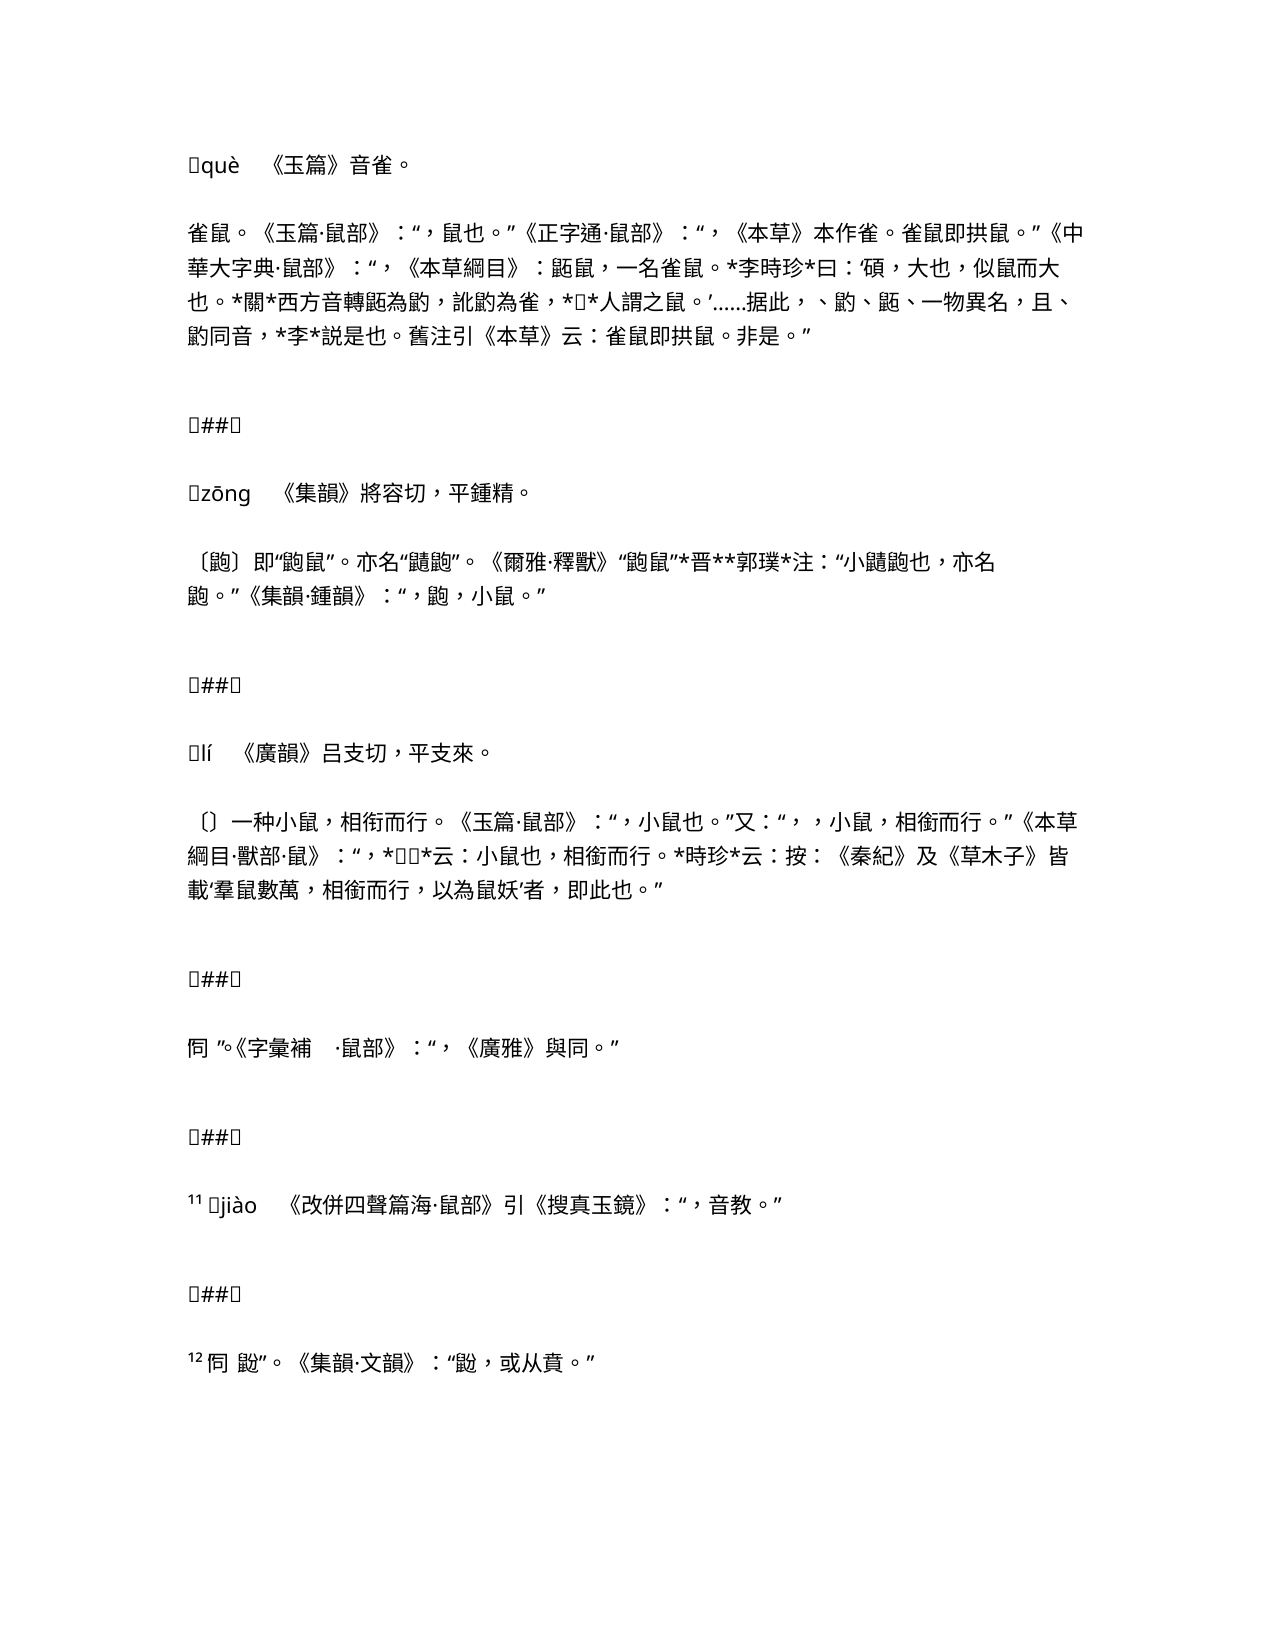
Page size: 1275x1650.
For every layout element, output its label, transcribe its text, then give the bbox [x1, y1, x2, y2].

text 𪖁##𪖁 𪖁zōng 《集韻》將容切，平鍾精。 〔𪖁鼩〕即“鼩鼠”。亦名“鼱鼩”。《爾雅·釋獸》“鼩鼠”*晋**郭璞*注：“小鼱鼩也，亦名𪖁鼩。”《集韻·鍾韻》：“𪖁，𪖁鼩，小鼠。” [187, 410, 1087, 645]
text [187, 150, 1087, 385]
text 𪖅##𪖅 ¹²𪖅同“鼢”。《集韻·文韻》：“鼢，或从賁。” [187, 1279, 1087, 1411]
text 𪖂##𪖂 𪖂lí 《廣韻》吕支切，平支來。 〔𪖂𪕭〕一种小鼠，相衔而行。《玉篇·鼠部》：“𪖂，小鼠也。”又：“𪕭，𪖂𪕭，小鼠，相銜而行。”《本草綱目·獸部·鼠》：“𪖂𪕭，*孫愐*云：小鼠也，相銜而行。*時珍*云：按：《秦紀》及《草木子》皆載‘羣鼠數萬，相銜而行，以為鼠妖’者，即此也。” [187, 670, 1087, 939]
text 𪖄##𪖄 ¹¹𪖄jiào 《改併四聲篇海·鼠部》引《搜真玉鏡》：“𪖄，音教。” [187, 1122, 1087, 1254]
text 𪖃##𪖃 𪖃同“𪕷”。《字彙補·鼠部》：“𪖃，《廣雅》與𪕷同。” [187, 964, 1087, 1096]
